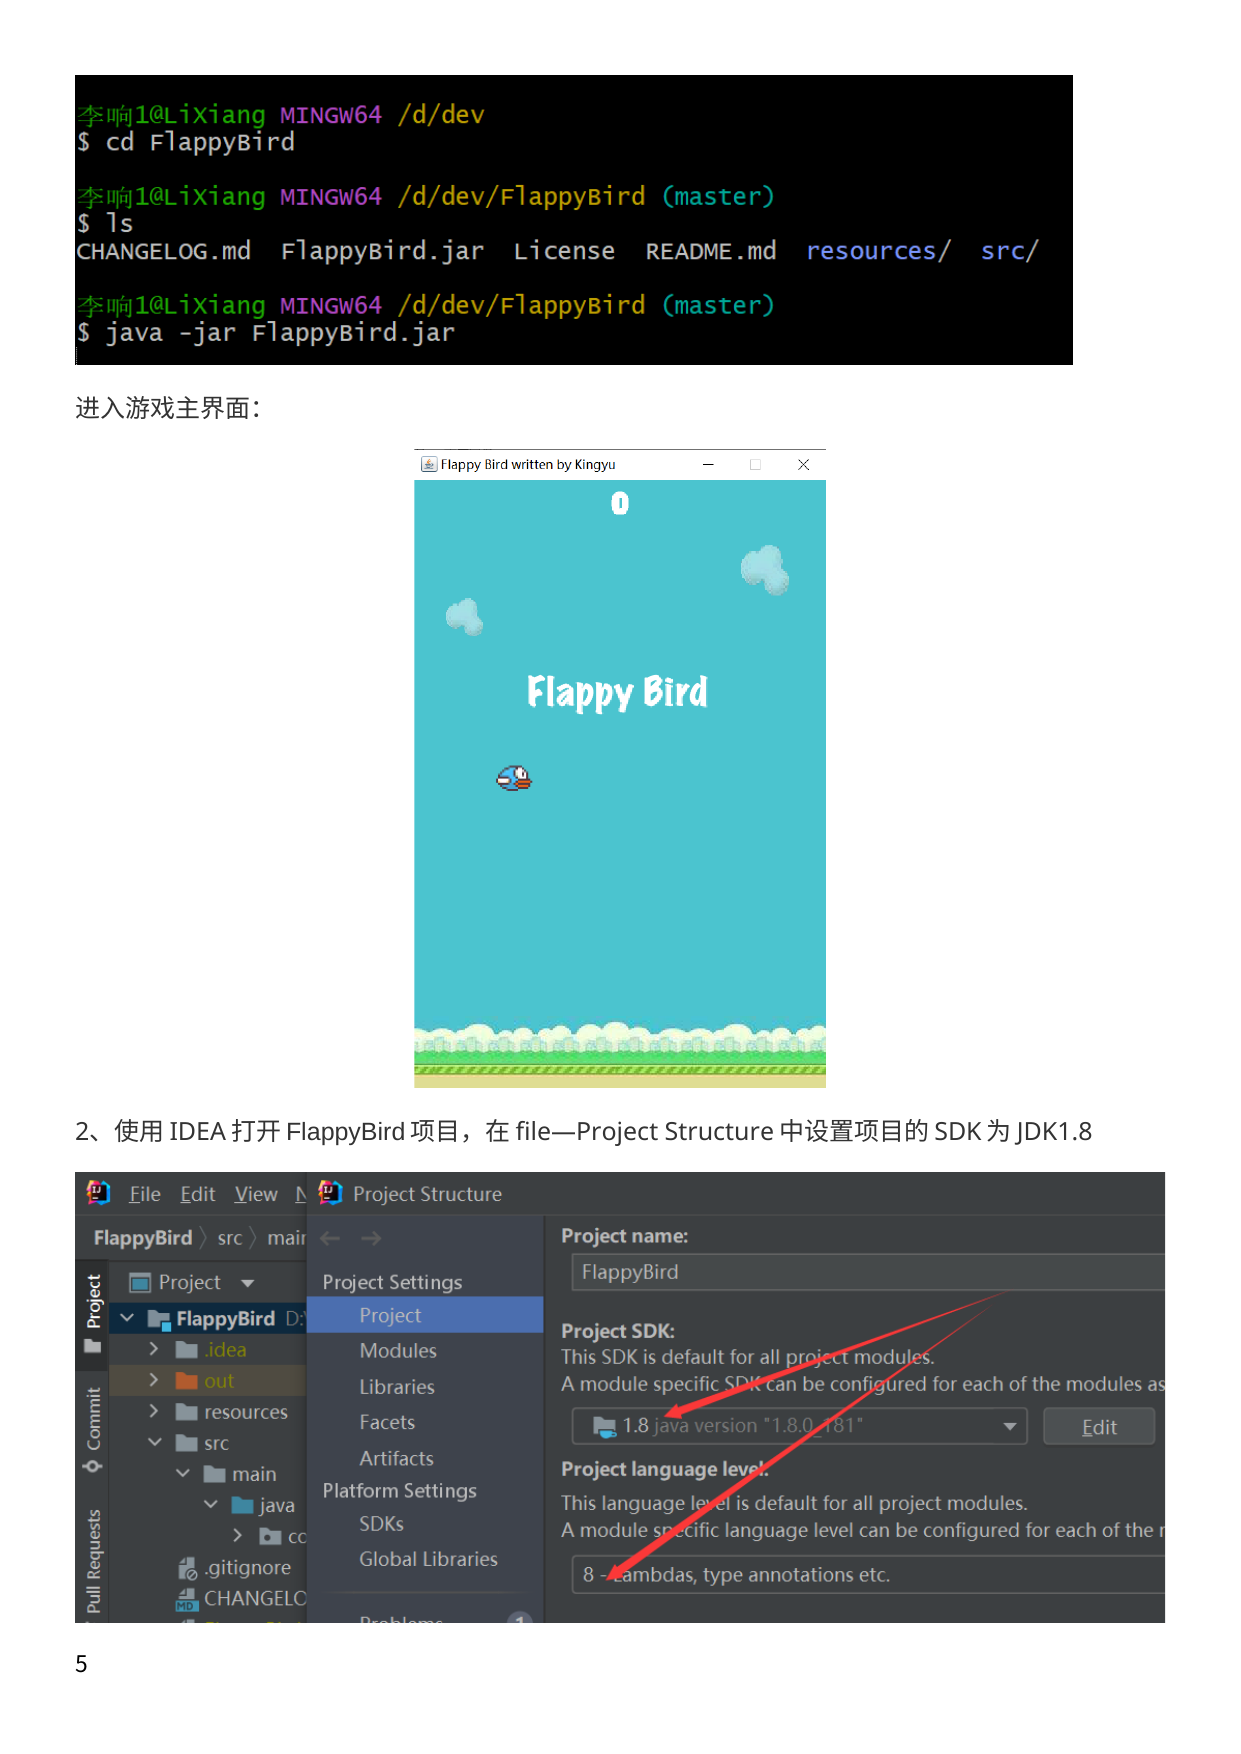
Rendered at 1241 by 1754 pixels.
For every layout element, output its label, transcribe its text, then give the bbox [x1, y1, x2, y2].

picture [75, 1172, 1166, 1623]
text 2、使用IDEA打开FlappyBird项目，在file—Project Structure中设置项目的SDK为JDK1.8 [75, 1111, 1165, 1148]
text 进入游戏主界面： [75, 388, 1165, 425]
picture [75, 75, 1073, 365]
picture [414, 449, 826, 1088]
